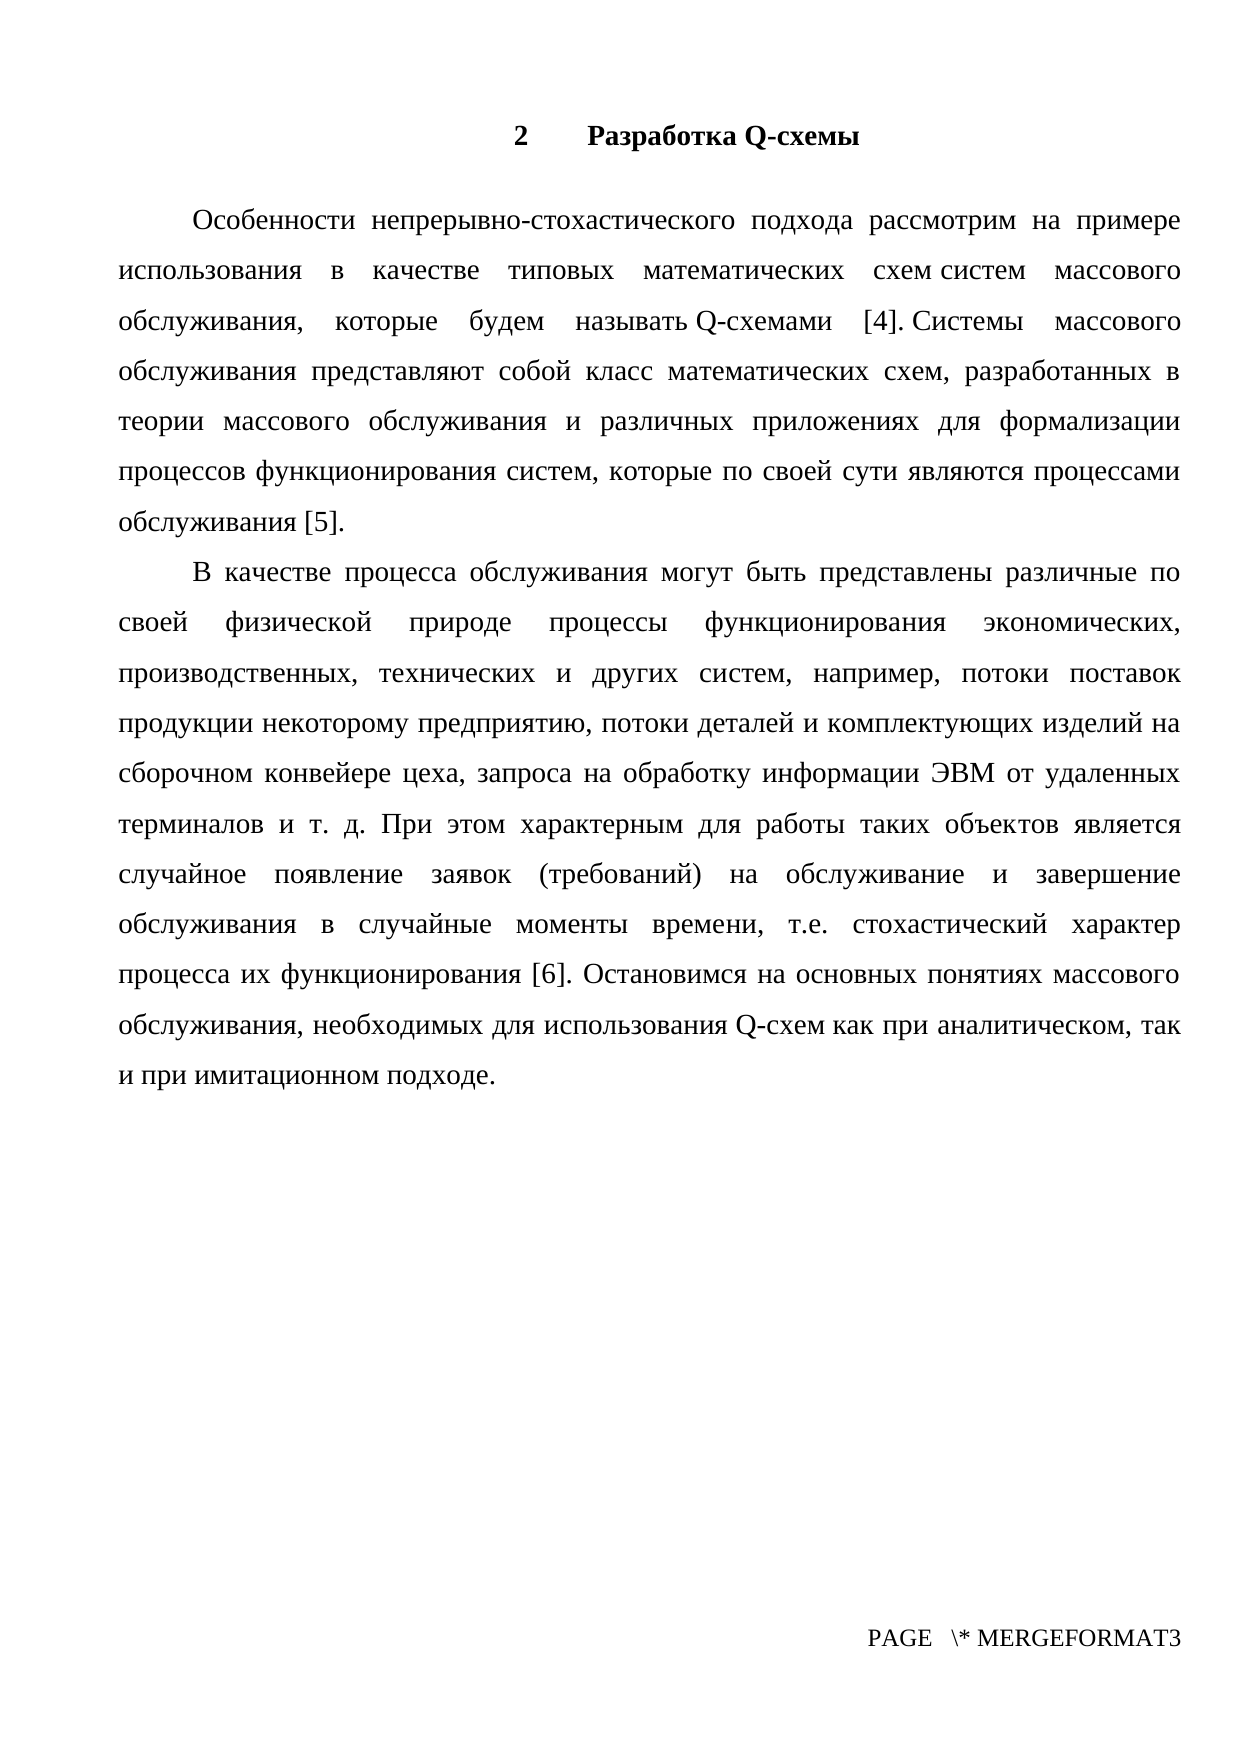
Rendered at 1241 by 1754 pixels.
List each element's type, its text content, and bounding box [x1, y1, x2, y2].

text Особенности непрерывно-стохастического подхода рассмотрим на примере использования в качестве типовых математических схем систем массового обслуживания, которые будем называть Q-схемами [4]. Системы массового обслуживания представляют собой класс математических схем, разработанных в теории массового обслуживания и различных приложениях для формализации процессов функционирования систем, которые по своей сути являются процессами обслуживания [5]. [118, 202, 1181, 537]
subtitle Разработка Q-схемы [118, 118, 1181, 152]
text В качестве процесса обслуживания могут быть представлены различные по своей физической природе процессы функционирования экономических, производственных, технических и других систем, например, потоки поставок продукции некоторому предприятию, потоки деталей и комплектующих изделий на сборочном конвейере цеха, запроса на обработку информации ЭВМ от удаленных терминалов и т. д. При этом характерным для работы таких объектов является случайное появление заявок (требований) на обслуживание и завершение обслуживания в случайные моменты времени, т.е. стохастический характер процесса их функционирования [6]. Остановимся на основных понятиях массового обслуживания, необходимых для использования Q-схем как при аналитическом, так и при имитационном подходе. [118, 554, 1181, 1091]
